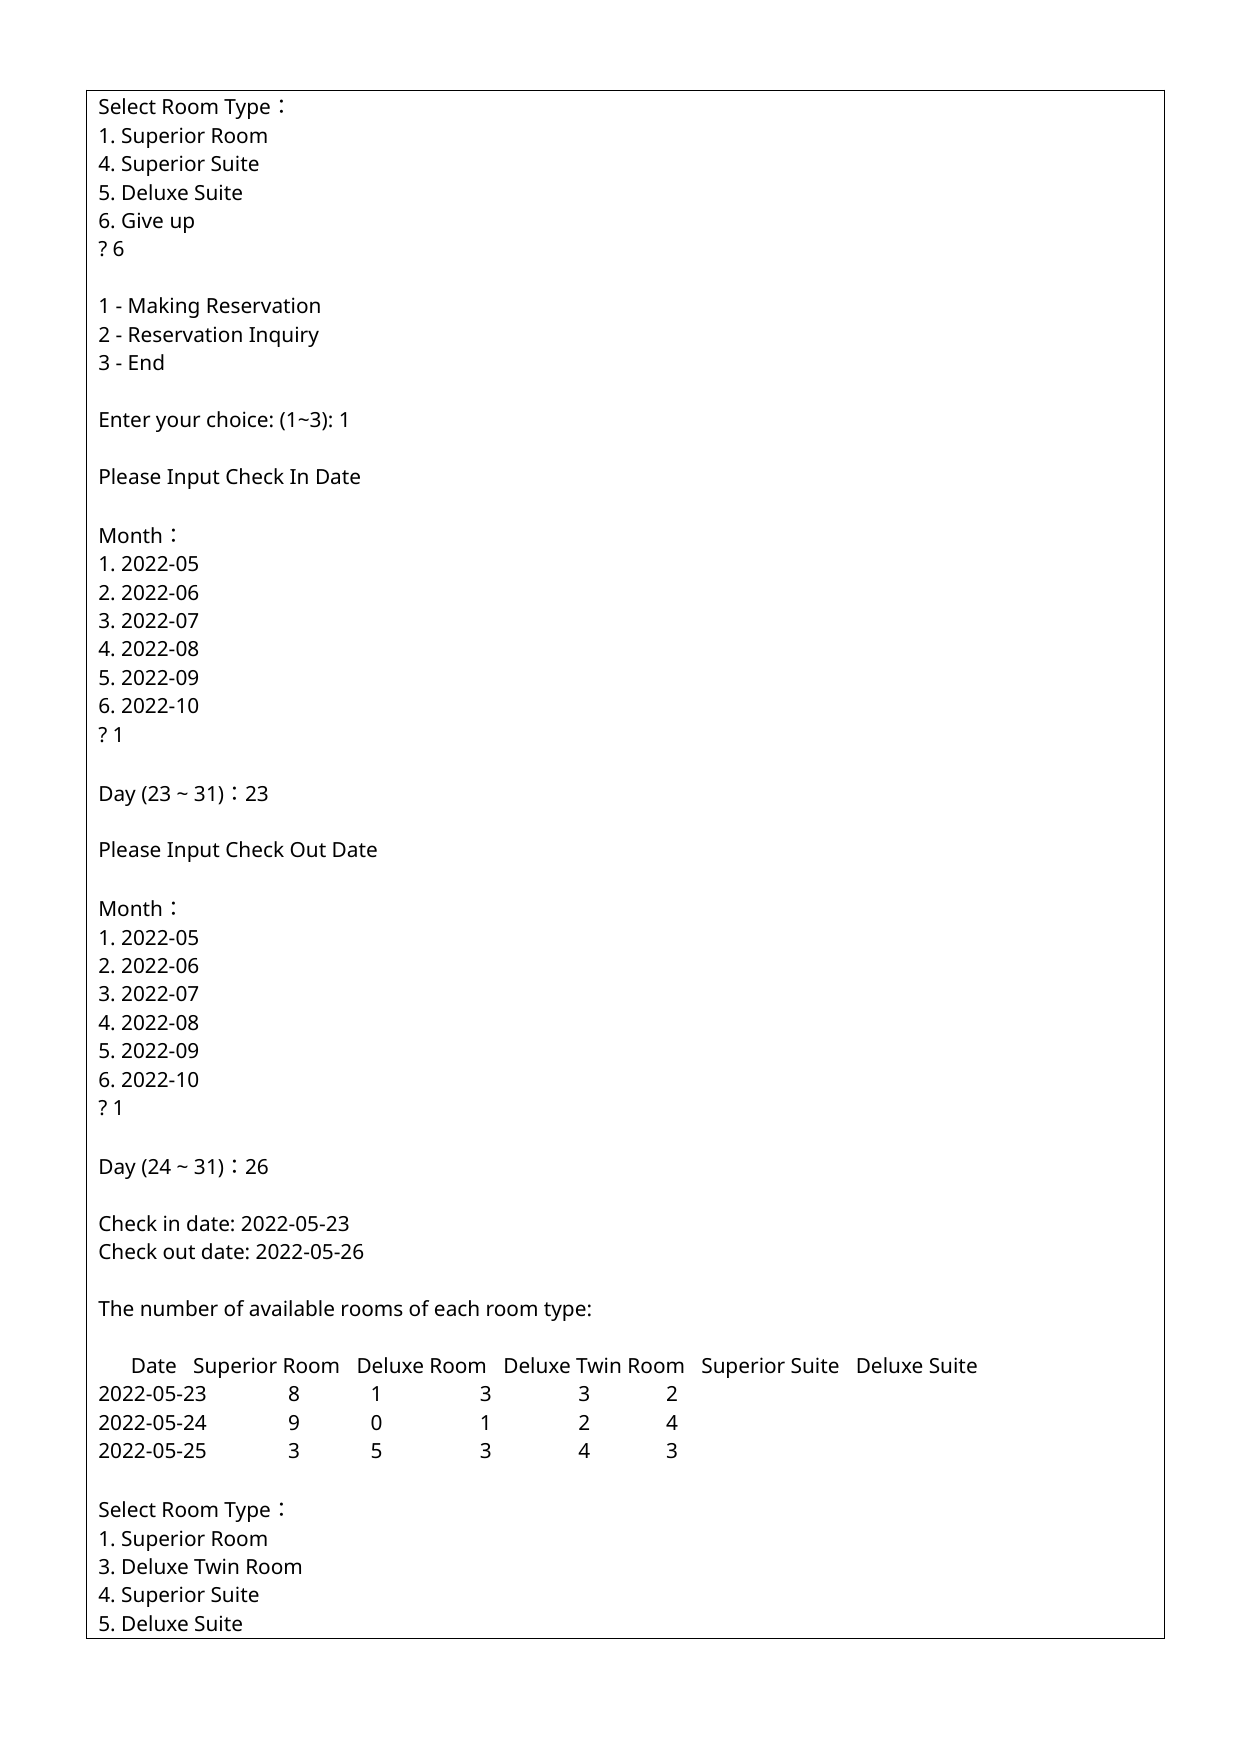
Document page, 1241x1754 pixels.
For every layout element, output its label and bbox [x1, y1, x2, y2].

table_header [87, 91, 1164, 1637]
